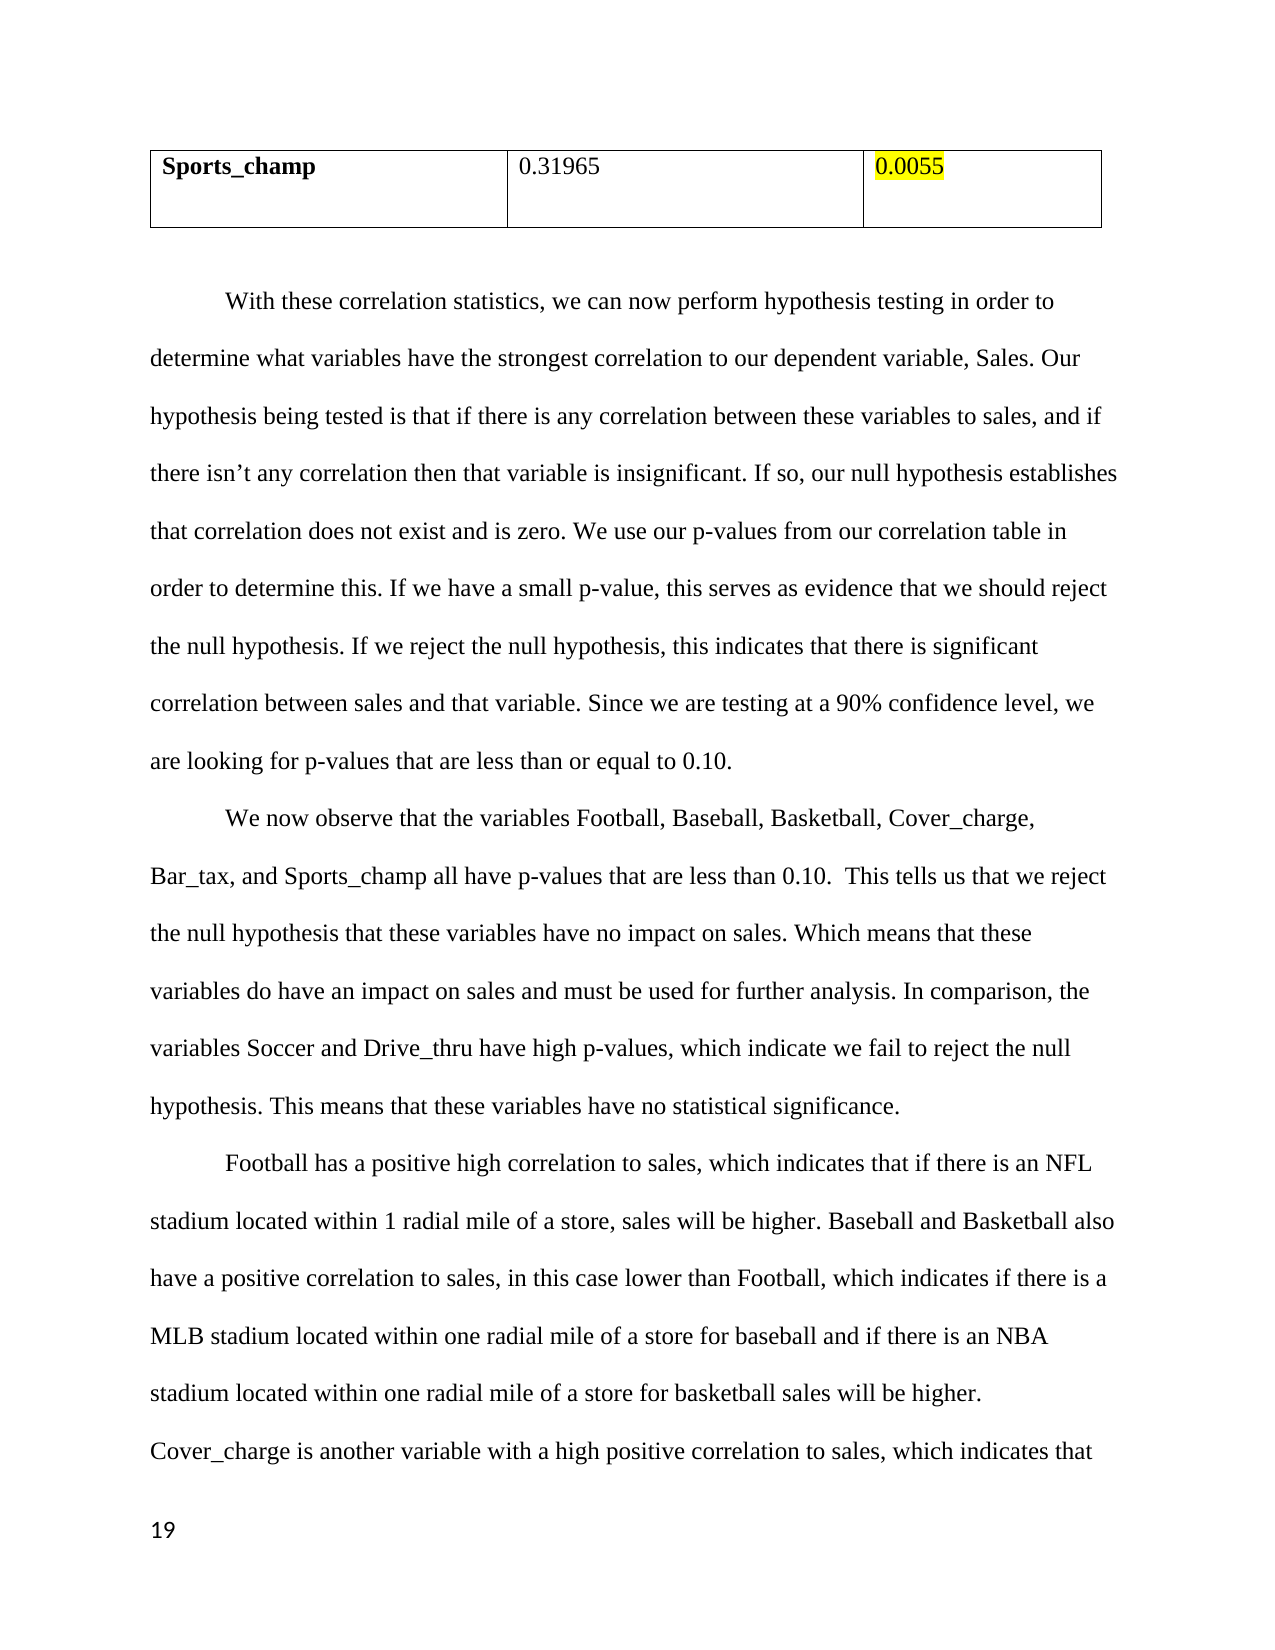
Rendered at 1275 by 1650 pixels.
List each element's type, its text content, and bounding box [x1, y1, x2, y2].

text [150, 1148, 1125, 1464]
table_cell Sports_champ [151, 151, 507, 227]
text We now observe that the variables Football, Baseball, Basketball, Cover_charge, Bar_tax, and Sports_champ all have p-values that are less than 0.10. This tells us that we reject the null hypothesis that these variables have no impact on sales. Which means that these variables do have an impact on sales and must be used for further analysis. In comparison, the variables Soccer and Drive_thru have high p-values, which indicate we fail to reject the null hypothesis. This means that these variables have no statistical significance. [150, 803, 1125, 1119]
table_cell 0.31965 [508, 151, 863, 227]
table_cell 0.0055 [864, 151, 1101, 227]
text With these correlation statistics, we can now perform hypothesis testing in order to determine what variables have the strongest correlation to our dependent variable, Sales. Our hypothesis being tested is that if there is any correlation between these variables to sales, and if there isn’t any correlation then that variable is insignificant. If so, our null hypothesis establishes that correlation does not exist and is zero. We use our p-values from our correlation table in order to determine this. If we have a small p-value, this serves as evidence that we should reject the null hypothesis. If we reject the null hypothesis, this indicates that there is significant correlation between sales and that variable. Since we are testing at a 90% confidence level, we are looking for p-values that are less than or equal to 0.10. [150, 286, 1125, 774]
